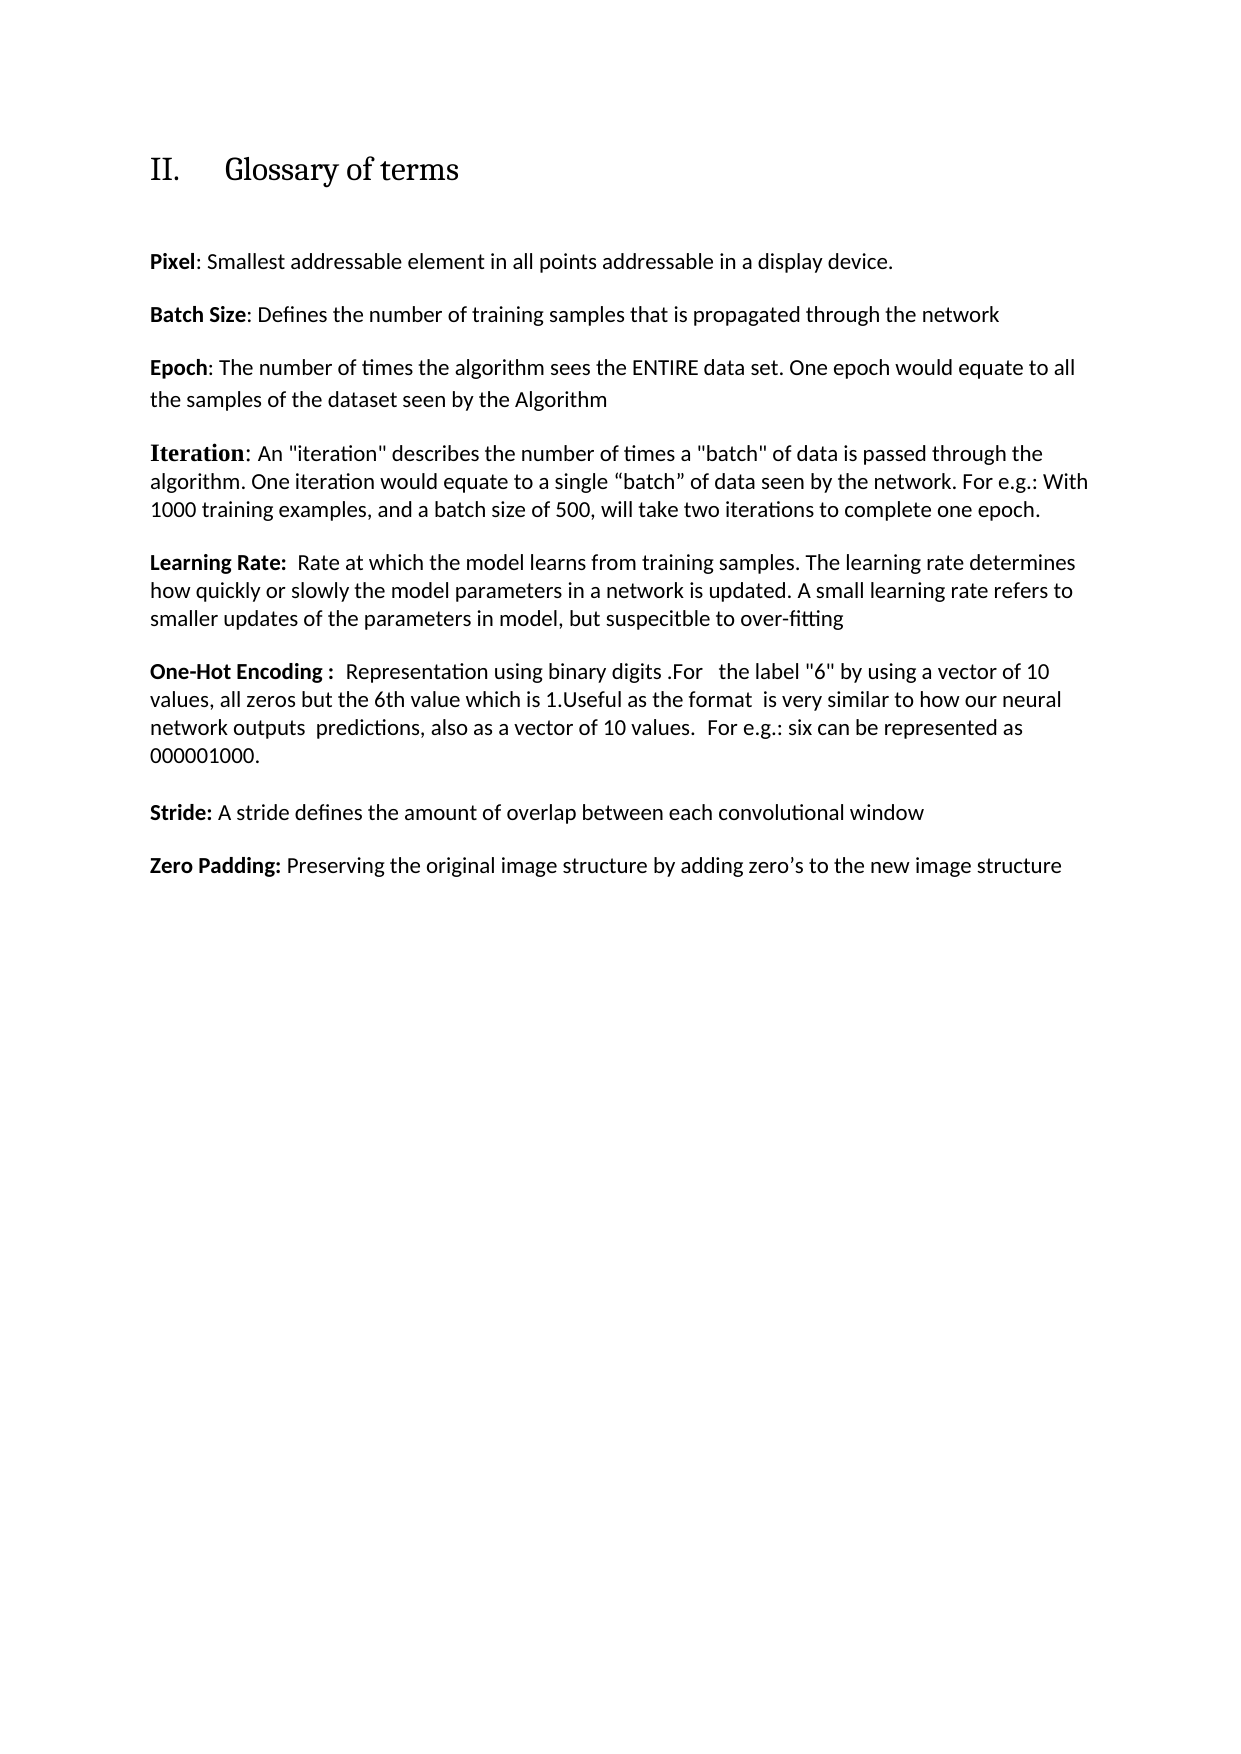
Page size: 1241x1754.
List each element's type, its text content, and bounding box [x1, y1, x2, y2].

text Stride: A stride defines the amount of overlap between each convolutional window [150, 798, 1090, 826]
text Epoch: The number of times the algorithm sees the ENTIRE data set. One epoch would equate to all the samples of the dataset seen by the Algorithm [150, 353, 1090, 413]
subtitle Glossary of terms [150, 150, 1090, 188]
text Iteration: An "iteration" describes the number of times a "batch" of data is passed through the algorithm. One iteration would equate to a single “batch” of data seen by the network. For e.g.: With 1000 training examples, and a batch size of 500, will take two iterations to complete one epoch. [150, 438, 1090, 523]
text Zero Padding: Preserving the original image structure by adding zero’s to the new image structure [150, 851, 1090, 879]
text Batch Size: Defines the number of training samples that is propagated through the network [150, 300, 1090, 328]
text Learning Rate: Rate at which the model learns from training samples. The learning rate determines how quickly or slowly the model parameters in a network is updated. A small learning rate refers to smaller updates of the parameters in model, but suspecitble to over-fitting [150, 548, 1090, 632]
text Pixel: Smallest addressable element in all points addressable in a display device. [150, 247, 1090, 275]
text One-Hot Encoding : Representation using binary digits .For the label "6" by using a vector of 10 values, all zeros but the 6th value which is 1.Useful as the format is very similar to how our neural network outputs predictions, also as a vector of 10 values. For e.g.: six can be represented as 000001000. [150, 657, 1090, 769]
